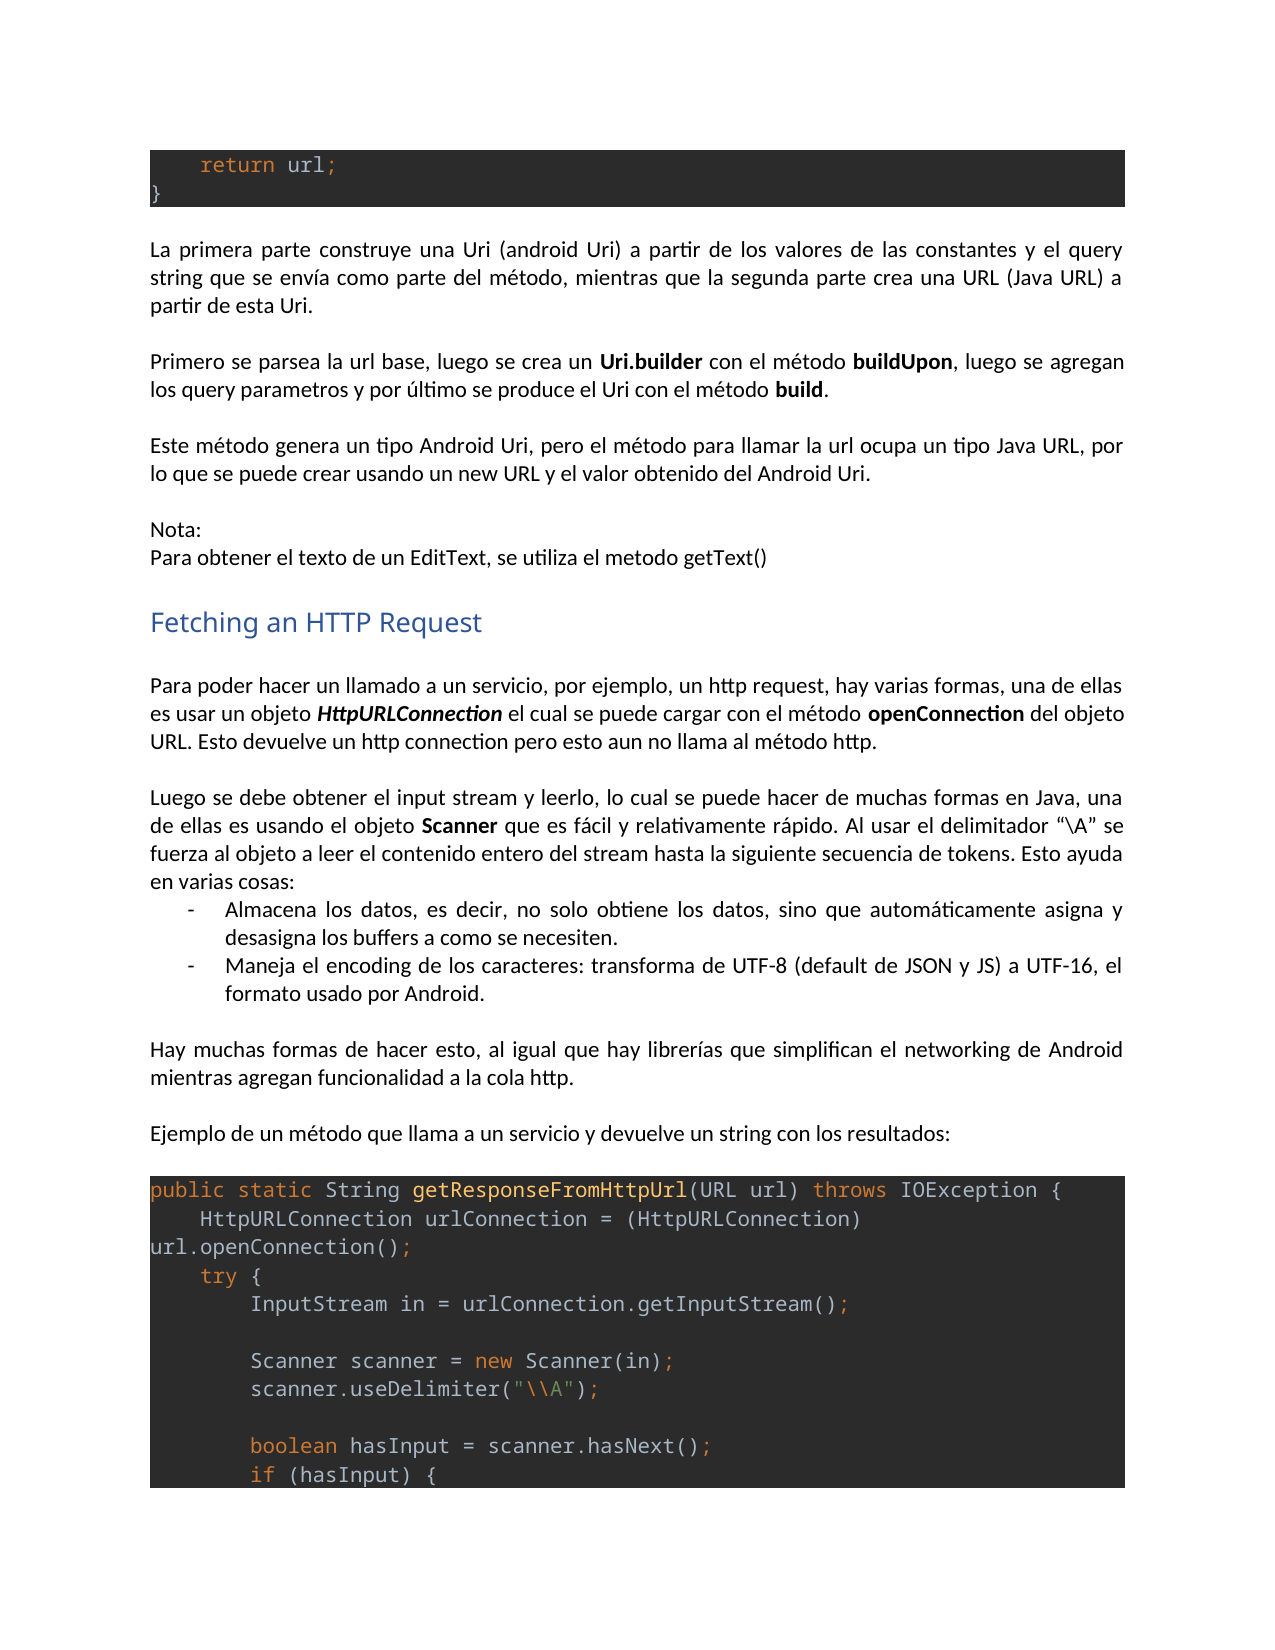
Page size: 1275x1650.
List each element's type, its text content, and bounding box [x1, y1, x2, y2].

text Este método genera un tipo Android Uri, pero el método para llamar la url ocupa un tipo Java URL, por lo que se puede crear usando un new URL y el valor obtenido del Android Uri. [150, 431, 1125, 487]
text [150, 150, 1125, 207]
text Hay muchas formas de hacer esto, al igual que hay librerías que simplifican el networking de Android mientras agregan funcionalidad a la cola http. [150, 1035, 1125, 1091]
list Maneja el encoding de los caracteres: transforma de UTF-8 (default de JSON y JS) a UTF-16, el formato usado por Android. [187, 951, 1125, 1007]
text La primera parte construye una Uri (android Uri) a partir de los valores de las constantes y el query string que se envía como parte del método, mientras que la segunda parte crea una URL (Java URL) a partir de esta Uri. [150, 235, 1125, 319]
text Nota: [150, 515, 1125, 543]
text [150, 1176, 1125, 1488]
list Almacena los datos, es decir, no solo obtiene los datos, sino que automáticamente asigna y desasigna los buffers a como se necesiten. [187, 895, 1125, 951]
text Luego se debe obtener el input stream y leerlo, lo cual se puede hacer de muchas formas en Java, una de ellas es usando el objeto Scanner que es fácil y relativamente rápido. Al usar el delimitador “\A” se fuerza al objeto a leer el contenido entero del stream hasta la siguiente secuencia de tokens. Esto ayuda en varias cosas: [150, 783, 1125, 895]
text Para obtener el texto de un EditText, se utiliza el metodo getText() [150, 543, 1125, 571]
text Para poder hacer un llamado a un servicio, por ejemplo, un http request, hay varias formas, una de ellas es usar un objeto HttpURLConnection el cual se puede cargar con el método openConnection del objeto URL. Esto devuelve un http connection pero esto aun no llama al método http. [150, 671, 1125, 755]
subtitle Fetching an HTTP Request [150, 603, 1125, 640]
text Primero se parsea la url base, luego se crea un Uri.builder con el método buildUpon, luego se agregan los query parametros y por último se produce el Uri con el método build. [150, 347, 1125, 403]
text Ejemplo de un método que llama a un servicio y devuelve un string con los resultados: [150, 1119, 1125, 1147]
